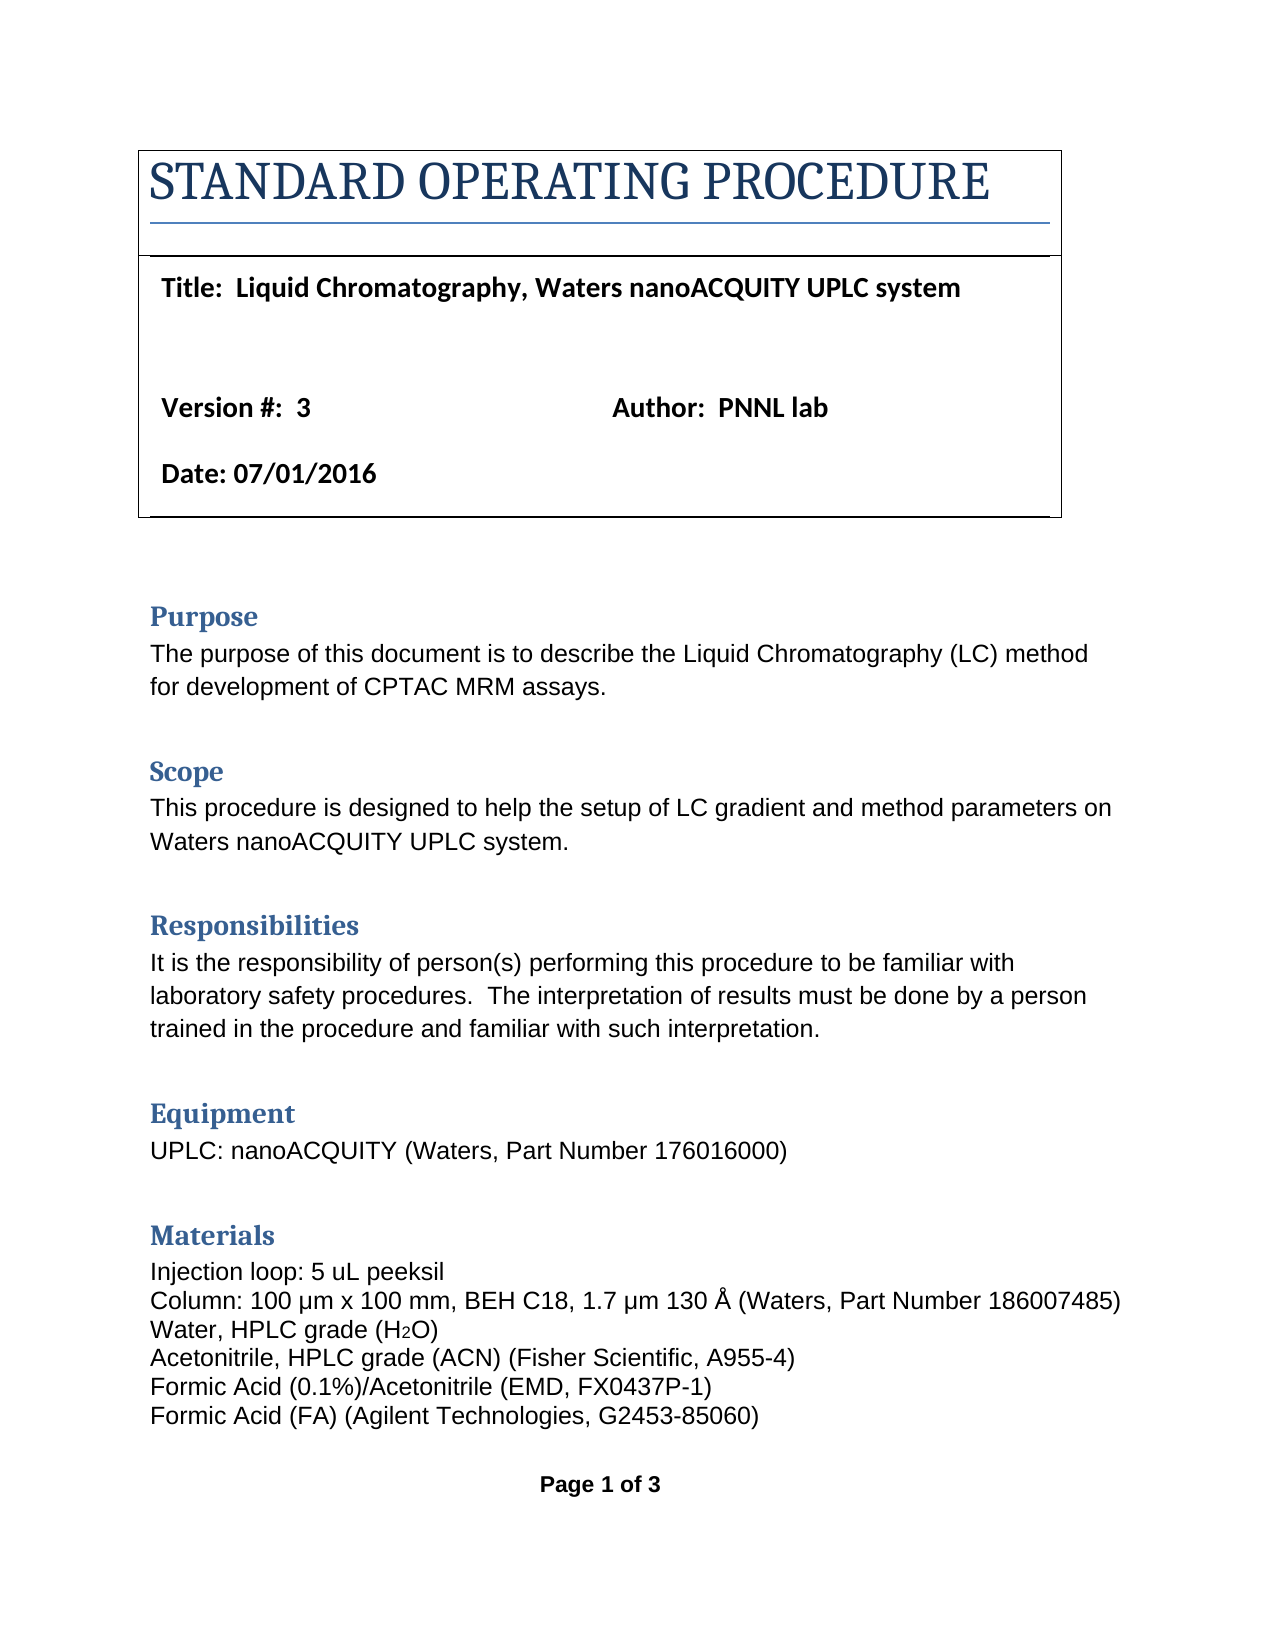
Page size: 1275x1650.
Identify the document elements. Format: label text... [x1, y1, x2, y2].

text It is the responsibility of person(s) performing this procedure to be familiar with laboratory safety procedures. The interpretation of results must be done by a person trained in the procedure and familiar with such interpretation. [150, 948, 1125, 1043]
text UPLC: nanoACQUITY (Waters, Part Number 176016000) [150, 1136, 1125, 1164]
subtitle Responsibilities [150, 909, 1125, 943]
subtitle Purpose [150, 600, 1125, 634]
text Formic Acid (FA) (Agilent Technologies, G2453-85060) [150, 1401, 1125, 1430]
subtitle Scope [150, 755, 1125, 788]
table_cell [139, 256, 1061, 517]
text Column: 100 μm x 100 mm, BEH C18, 1.7 μm 130 Å (Waters, Part Number 186007485) [150, 1286, 1125, 1315]
text The purpose of this document is to describe the Liquid Chromatography (LC) method for development of CPTAC MRM assays. [150, 639, 1125, 701]
text Water, HPLC grade (H2O) [150, 1315, 1125, 1343]
table_header STANDARD OPERATING PROCEDURE [139, 151, 1061, 255]
subtitle Equipment [150, 1097, 1125, 1131]
text Acetonitrile, HPLC grade (ACN) (Fisher Scientific, A955-4) [150, 1343, 1125, 1372]
subtitle Materials [150, 1219, 1125, 1252]
text Injection loop: 5 uL peeksil [150, 1257, 1125, 1286]
text This procedure is designed to help the setup of LC gradient and method parameters on Waters nanoACQUITY UPLC system. [150, 793, 1125, 855]
text Formic Acid (0.1%)/Acetonitrile (EMD, FX0437P-1) [150, 1372, 1125, 1401]
